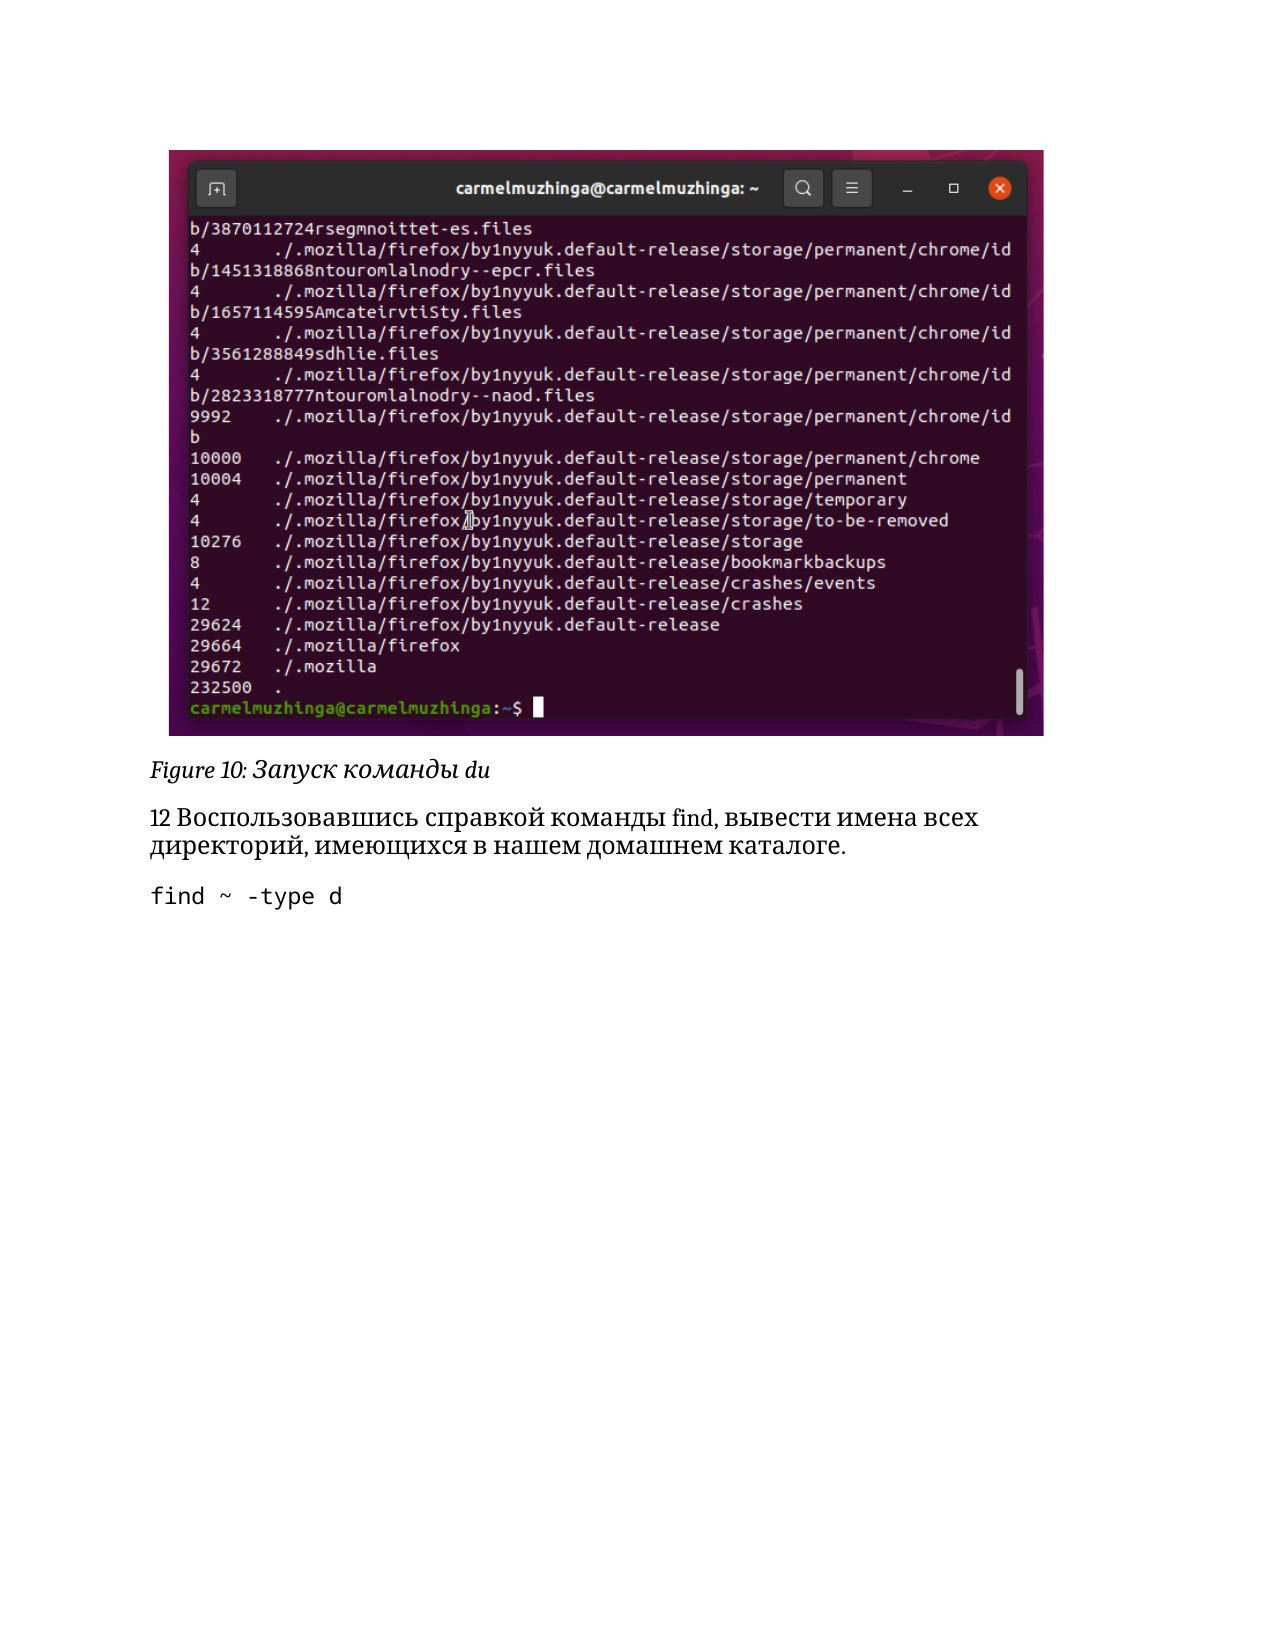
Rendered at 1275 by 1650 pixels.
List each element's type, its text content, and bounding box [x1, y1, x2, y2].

picture [168, 150, 1044, 736]
text 12 Воспользовавшись справкой команды find, вывести имена всех директорий, имеющихся в нашем домашнем каталоге. [150, 803, 1125, 861]
text find ~ -type d [150, 880, 1125, 911]
text Figure 10: Запуск команды du [150, 756, 1125, 785]
